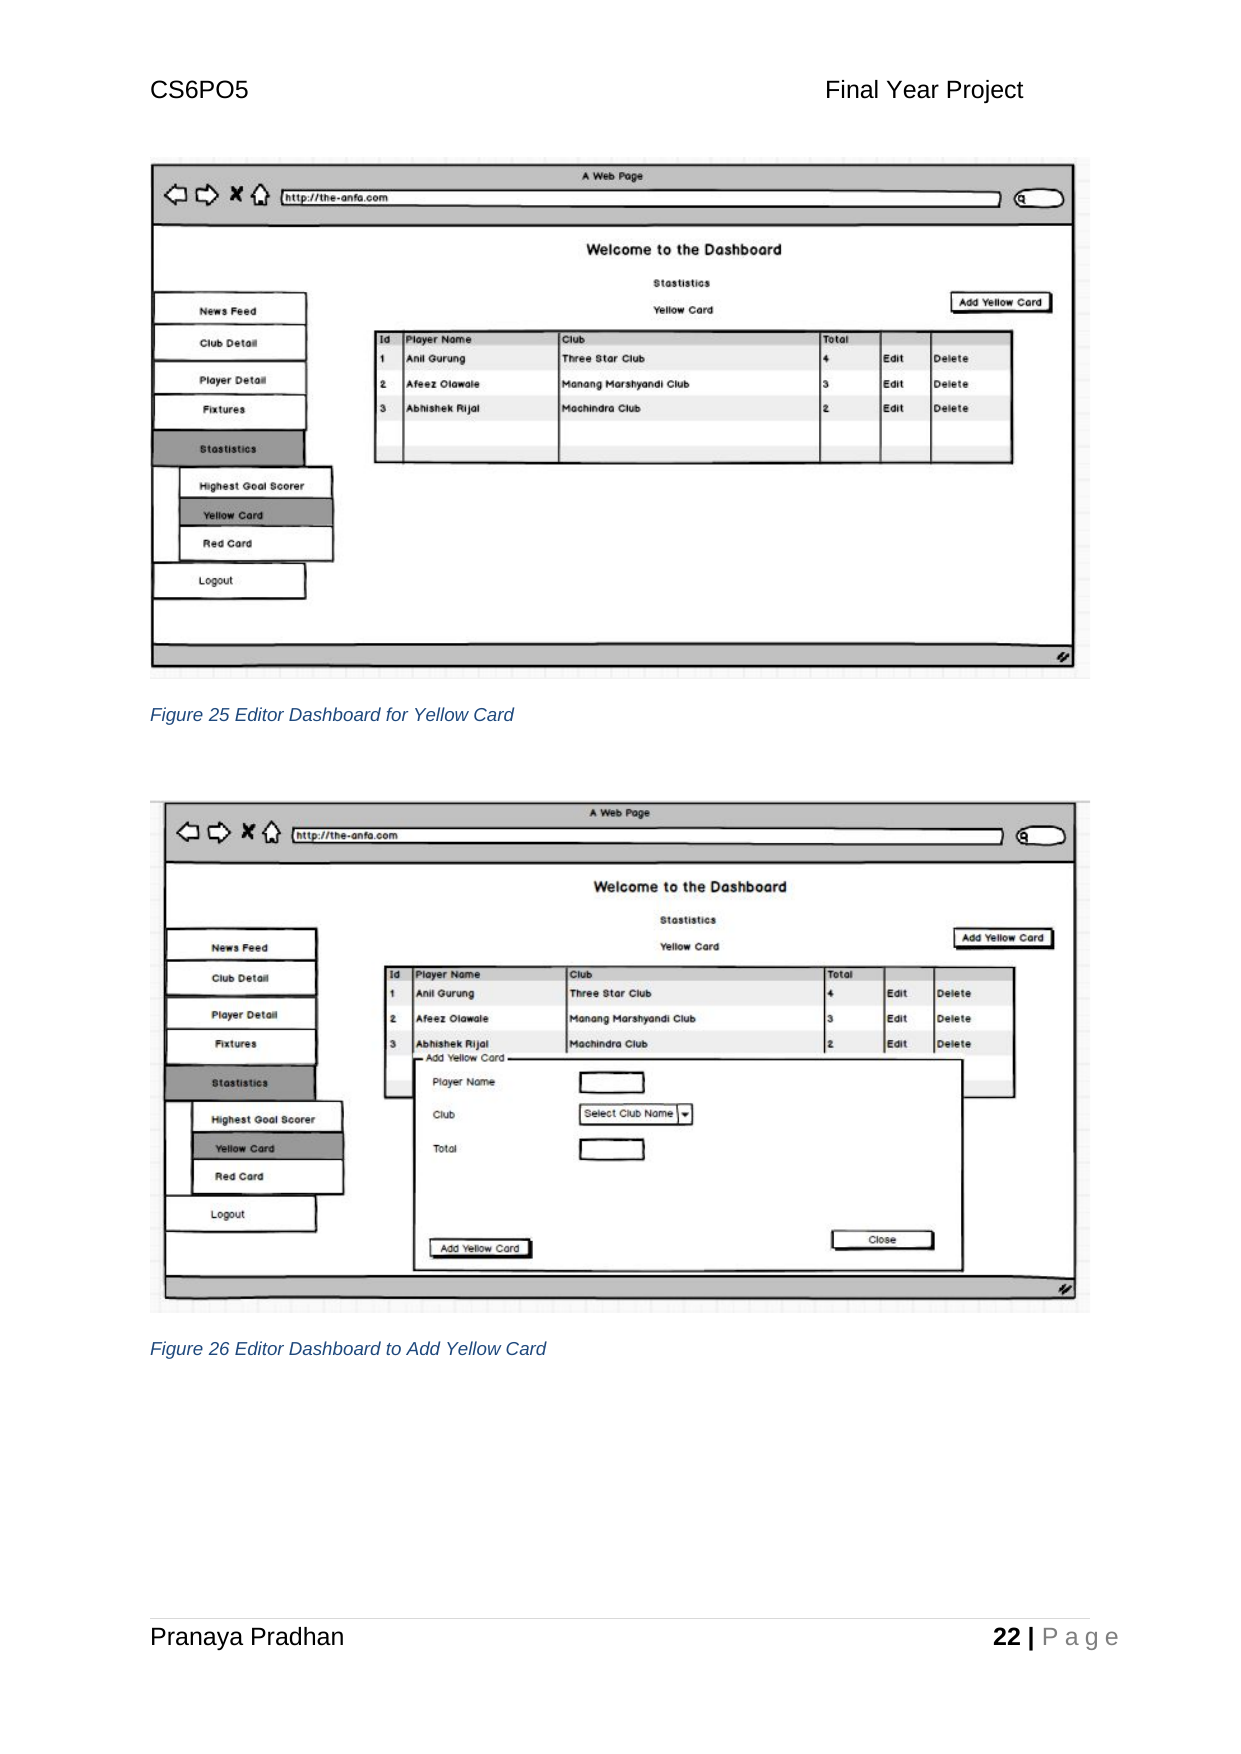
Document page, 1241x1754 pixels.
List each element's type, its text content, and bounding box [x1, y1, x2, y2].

text Figure 26 Editor Dashboard to Add Yellow Card [150, 1337, 1090, 1359]
picture [150, 800, 1091, 1313]
picture [150, 157, 1091, 679]
text Figure 25 Editor Dashboard for Yellow Card [150, 704, 1090, 725]
